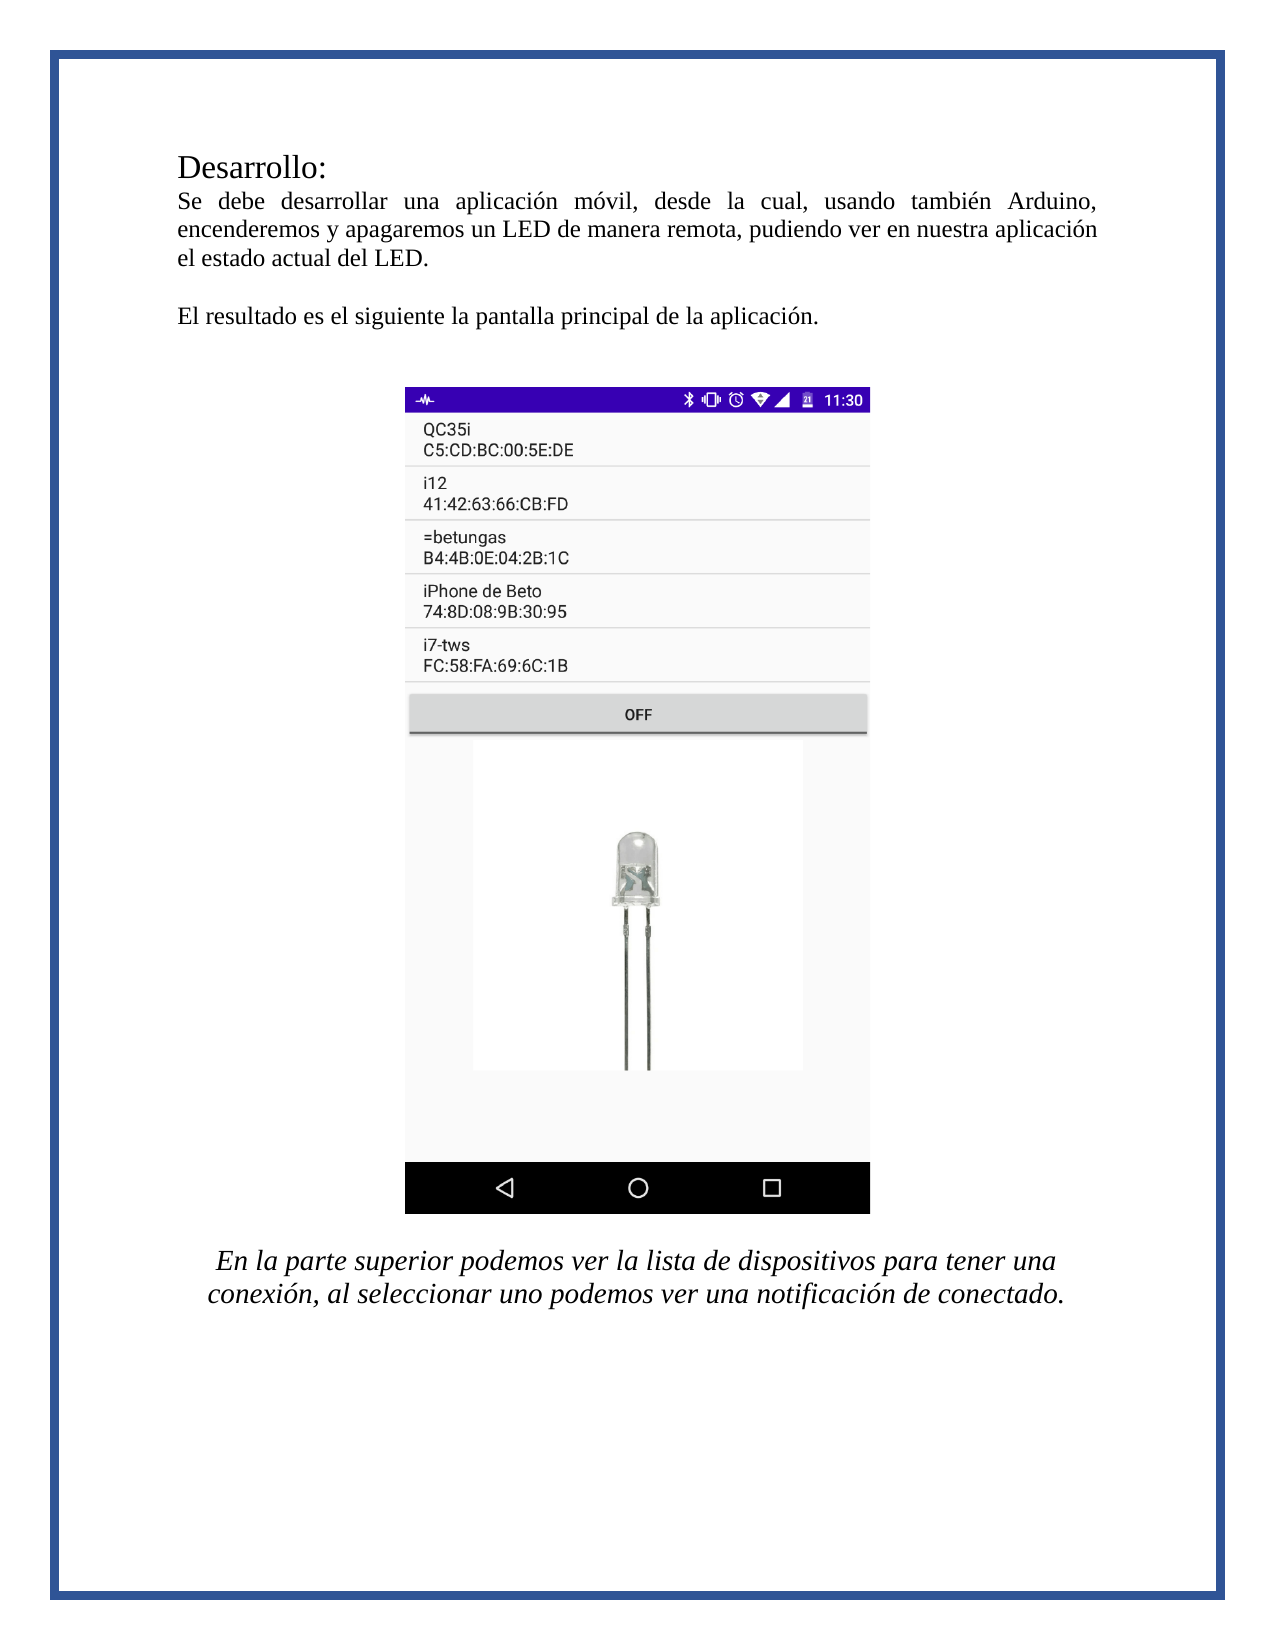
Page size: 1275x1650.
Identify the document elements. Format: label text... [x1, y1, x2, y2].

picture [405, 387, 871, 1214]
text Desarrollo: [177, 147, 1098, 186]
text Se debe desarrollar una aplicación móvil, desde la cual, usando también Arduino, encenderemos y apagaremos un LED de manera remota, pudiendo ver en nuestra aplicación el estado actual del LED. [177, 186, 1098, 272]
text En la parte superior podemos ver la lista de dispositivos para tener una conexión, al seleccionar uno podemos ver una notificación de conectado. [177, 1243, 1098, 1310]
text El resultado es el siguiente la pantalla principal de la aplicación. [177, 301, 1098, 329]
